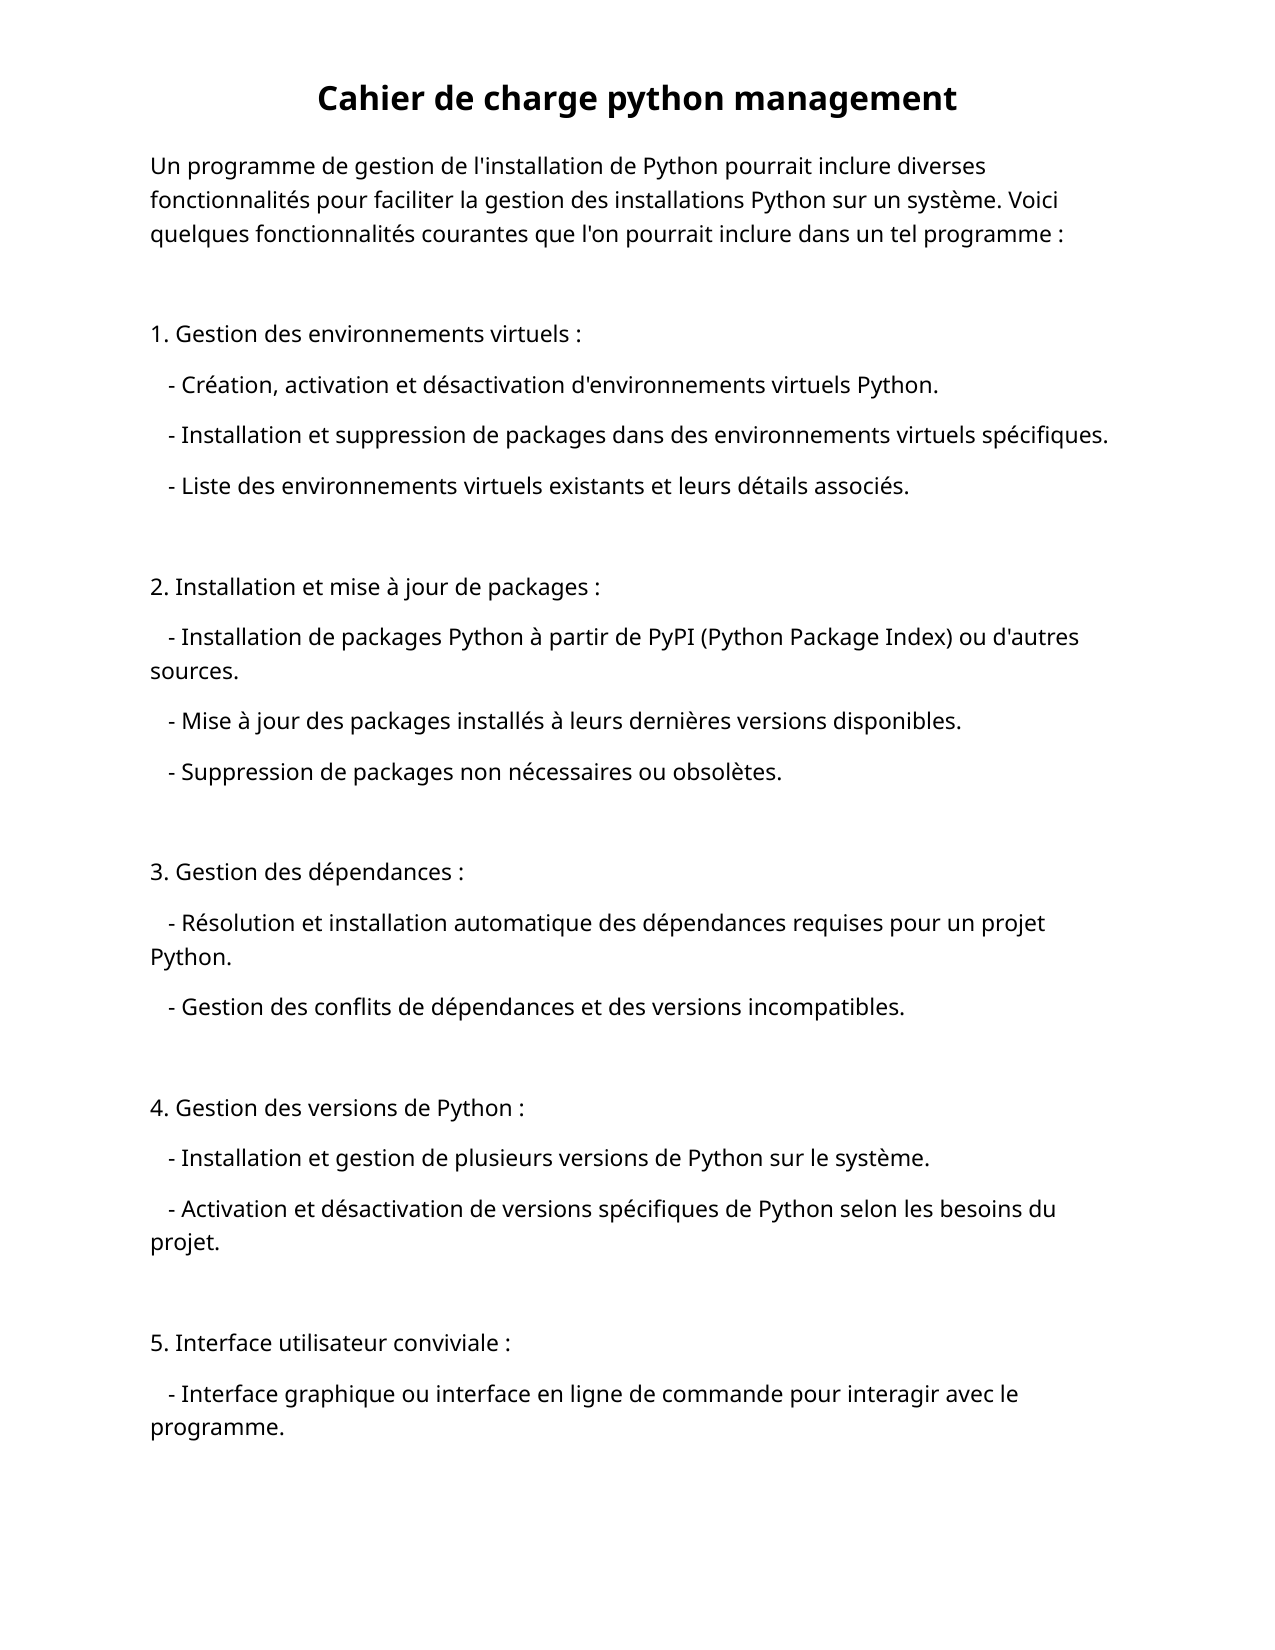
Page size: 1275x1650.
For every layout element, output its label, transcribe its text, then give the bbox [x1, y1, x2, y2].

text - Activation et désactivation de versions spécifiques de Python selon les besoins du projet. [150, 1192, 1125, 1257]
text - Installation de packages Python à partir de PyPI (Python Package Index) ou d'autres sources. [150, 621, 1125, 686]
text - Création, activation et désactivation d'environnements virtuels Python. [150, 369, 1125, 400]
text - Installation et suppression de packages dans des environnements virtuels spécifiques. [150, 419, 1125, 450]
text - Installation et gestion de plusieurs versions de Python sur le système. [150, 1142, 1125, 1173]
text 2. Installation et mise à jour de packages : [150, 570, 1125, 602]
text - Interface graphique ou interface en ligne de commande pour interagir avec le programme. [150, 1377, 1125, 1442]
text - Gestion des conflits de dépendances et des versions incompatibles. [150, 991, 1125, 1022]
text 1. Gestion des environnements virtuels : [150, 318, 1125, 349]
text - Suppression de packages non nécessaires ou obsolètes. [150, 755, 1125, 787]
text - Liste des environnements virtuels existants et leurs détails associés. [150, 469, 1125, 501]
text Un programme de gestion de l'installation de Python pourrait inclure diverses fonctionnalités pour faciliter la gestion des installations Python sur un système. Voici quelques fonctionnalités courantes que l'on pourrait inclure dans un tel programme : [150, 150, 1125, 249]
text - Mise à jour des packages installés à leurs dernières versions disponibles. [150, 705, 1125, 736]
text 5. Interface utilisateur conviviale : [150, 1327, 1125, 1358]
text 4. Gestion des versions de Python : [150, 1092, 1125, 1123]
text - Résolution et installation automatique des dépendances requises pour un projet Python. [150, 907, 1125, 972]
text 3. Gestion des dépendances : [150, 856, 1125, 887]
